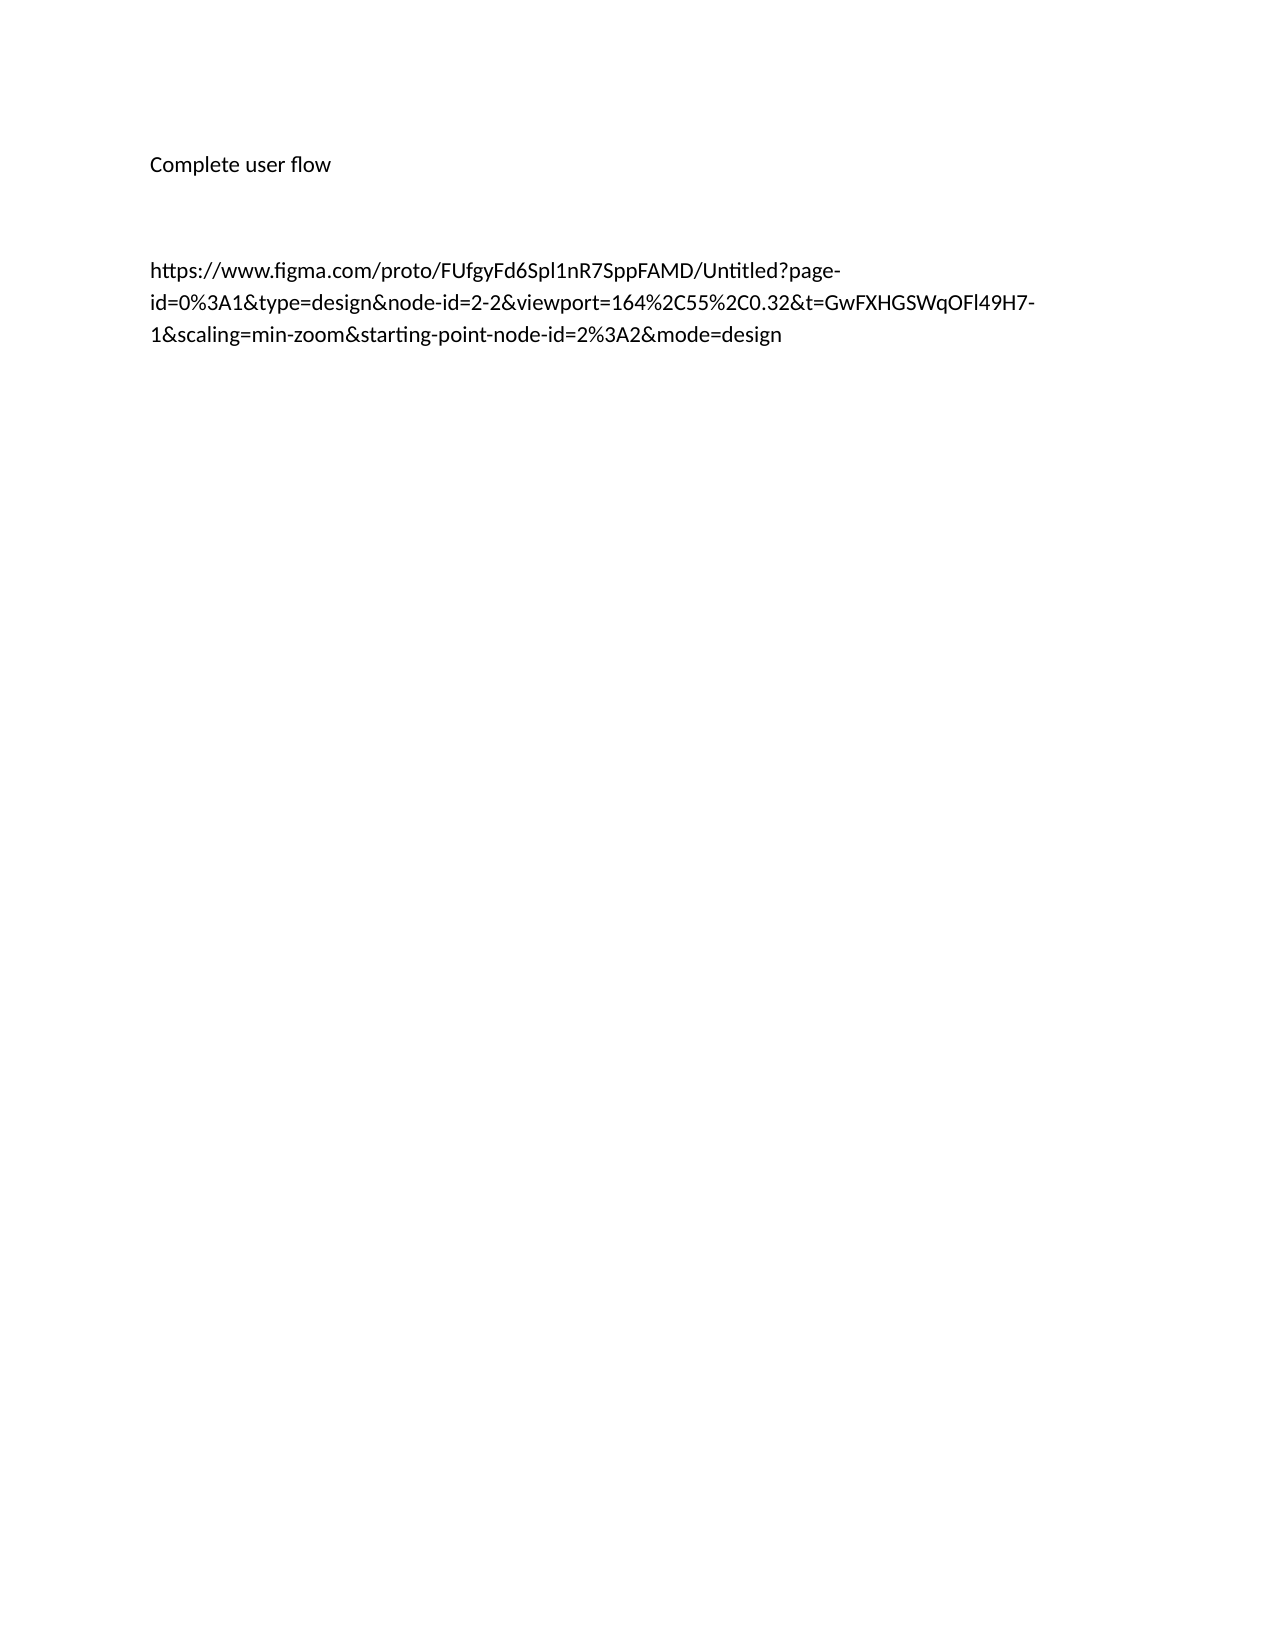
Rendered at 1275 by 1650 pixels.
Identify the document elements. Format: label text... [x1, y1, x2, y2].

text Complete user flow [150, 150, 1125, 178]
text https://www.figma.com/proto/FUfgyFd6Spl1nR7SppFAMD/Untitled?page-id=0%3A1&type=design&node-id=2-2&viewport=164%2C55%2C0.32&t=GwFXHGSWqOFl49H7-1&scaling=min-zoom&starting-point-node-id=2%3A2&mode=design [150, 256, 1125, 348]
